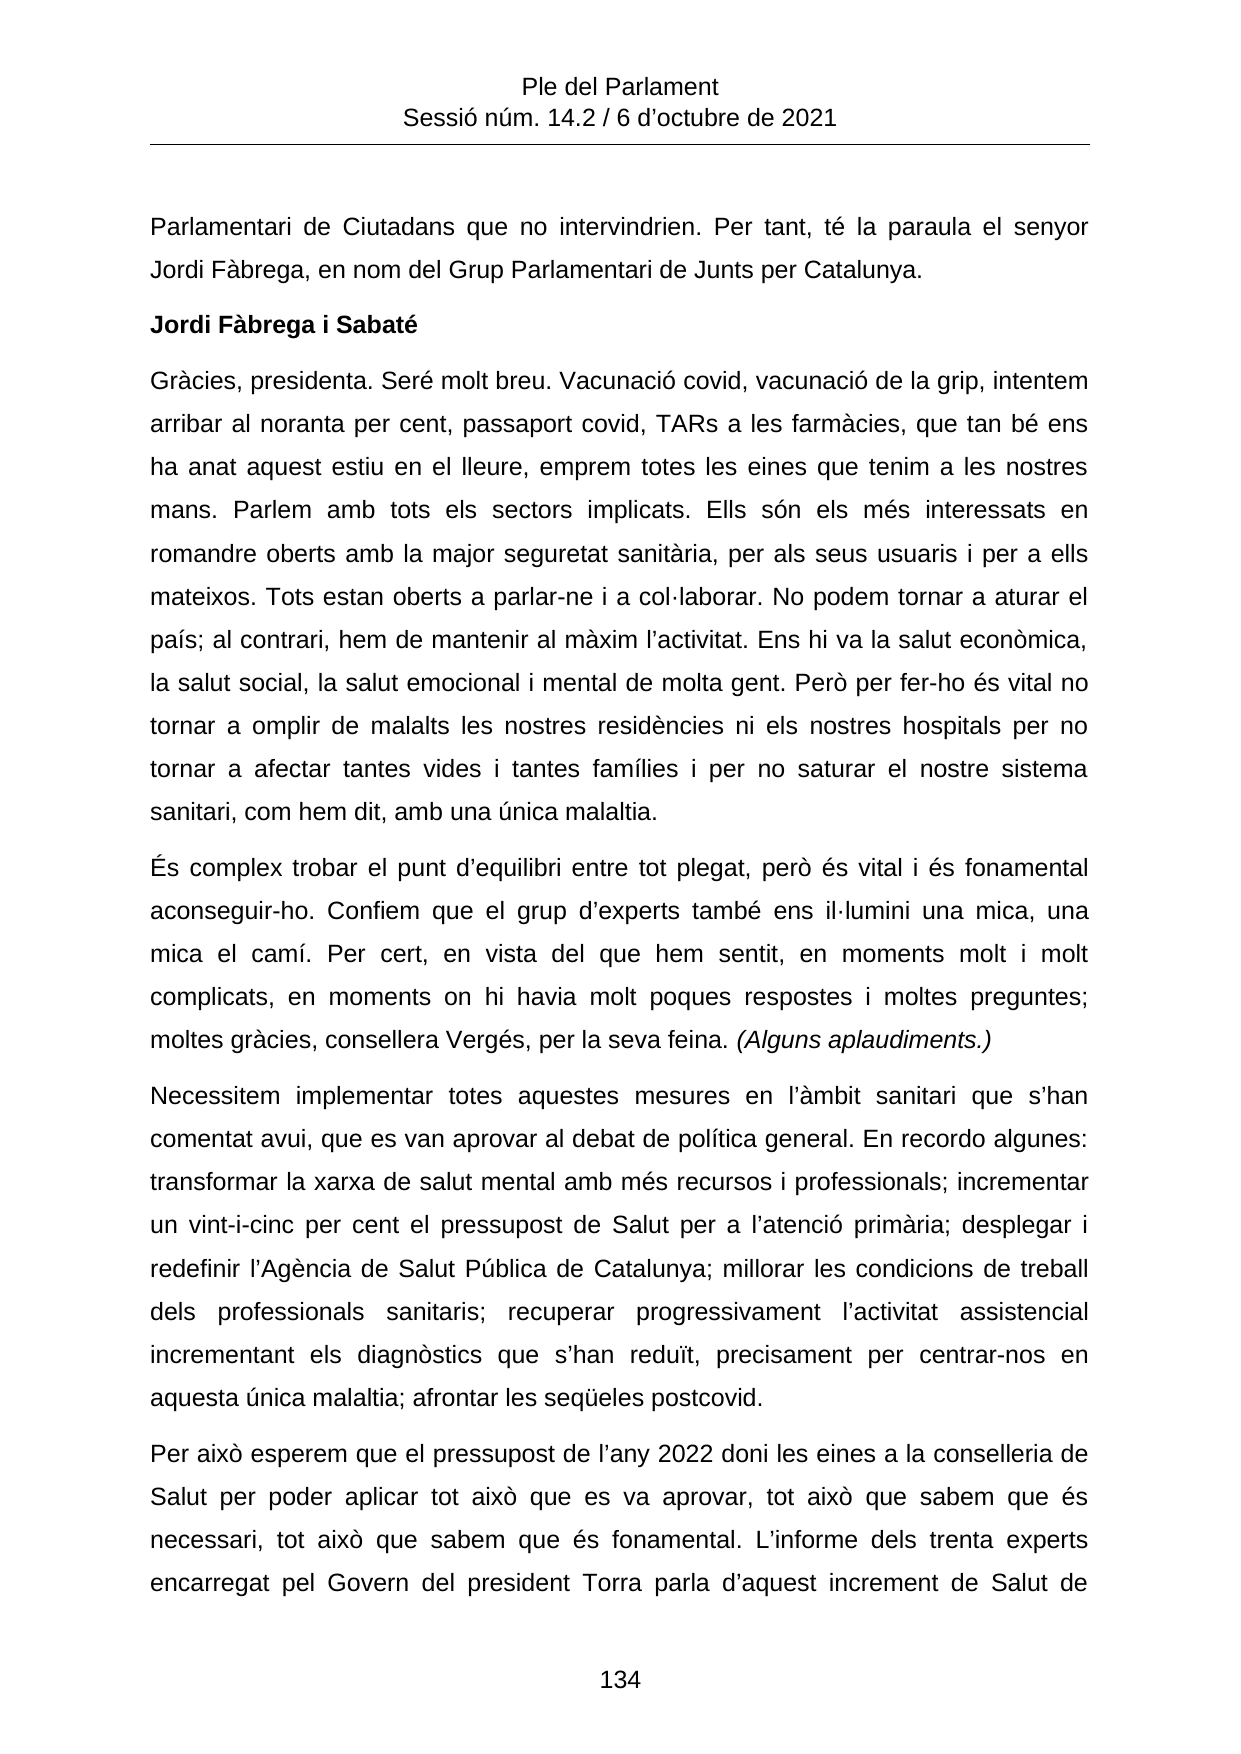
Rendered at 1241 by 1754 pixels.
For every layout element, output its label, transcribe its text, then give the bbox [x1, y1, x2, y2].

text Jordi Fàbrega i Sabaté [150, 311, 1090, 339]
text Gràcies, presidenta. Seré molt breu. Vacunació covid, vacunació de la grip, intentem arribar al noranta per cent, passaport covid, TARs a les farmàcies, que tan bé ens ha anat aquest estiu en el lleure, emprem totes les eines que tenim a les nostres mans. Parlem amb tots els sectors implicats. Ells són els més interessats en romandre oberts amb la major seguretat sanitària, per als seus usuaris i per a ells mateixos. Tots estan oberts a parlar-ne i a col·laborar. No podem tornar a aturar el país; al contrari, hem de mantenir al màxim l’activitat. Ens hi va la salut econòmica, la salut social, la salut emocional i mental de molta gent. Però per fer-ho és vital no tornar a omplir de malalts les nostres residències ni els nostres hospitals per no tornar a afectar tantes vides i tantes famílies i per no saturar el nostre sistema sanitari, com hem dit, amb una única malaltia. [150, 366, 1090, 826]
text És complex trobar el punt d’equilibri entre tot plegat, però és vital i és fonamental aconseguir-ho. Confiem que el grup d’experts també ens il·lumini una mica, una mica el camí. Per cert, en vista del que hem sentit, en moments molt i molt complicats, en moments on hi havia molt poques respostes i moltes preguntes; moltes gràcies, consellera Vergés, per la seva feina. (Alguns aplaudiments.) [150, 853, 1090, 1054]
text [150, 212, 1090, 284]
text Necessitem implementar totes aquestes mesures en l’àmbit sanitari que s’han comentat avui, que es van aprovar al debat de política general. En recordo algunes: transformar la xarxa de salut mental amb més recursos i professionals; incrementar un vint-i-cinc per cent el pressupost de Salut per a l’atenció primària; desplegar i redefinir l’Agència de Salut Pública de Catalunya; millorar les condicions de treball dels professionals sanitaris; recuperar progressivament l’activitat assistencial incrementant els diagnòstics que s’han reduït, precisament per centrar-nos en aquesta única malaltia; afrontar les seqüeles postcovid. [150, 1081, 1090, 1412]
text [150, 1439, 1090, 1597]
